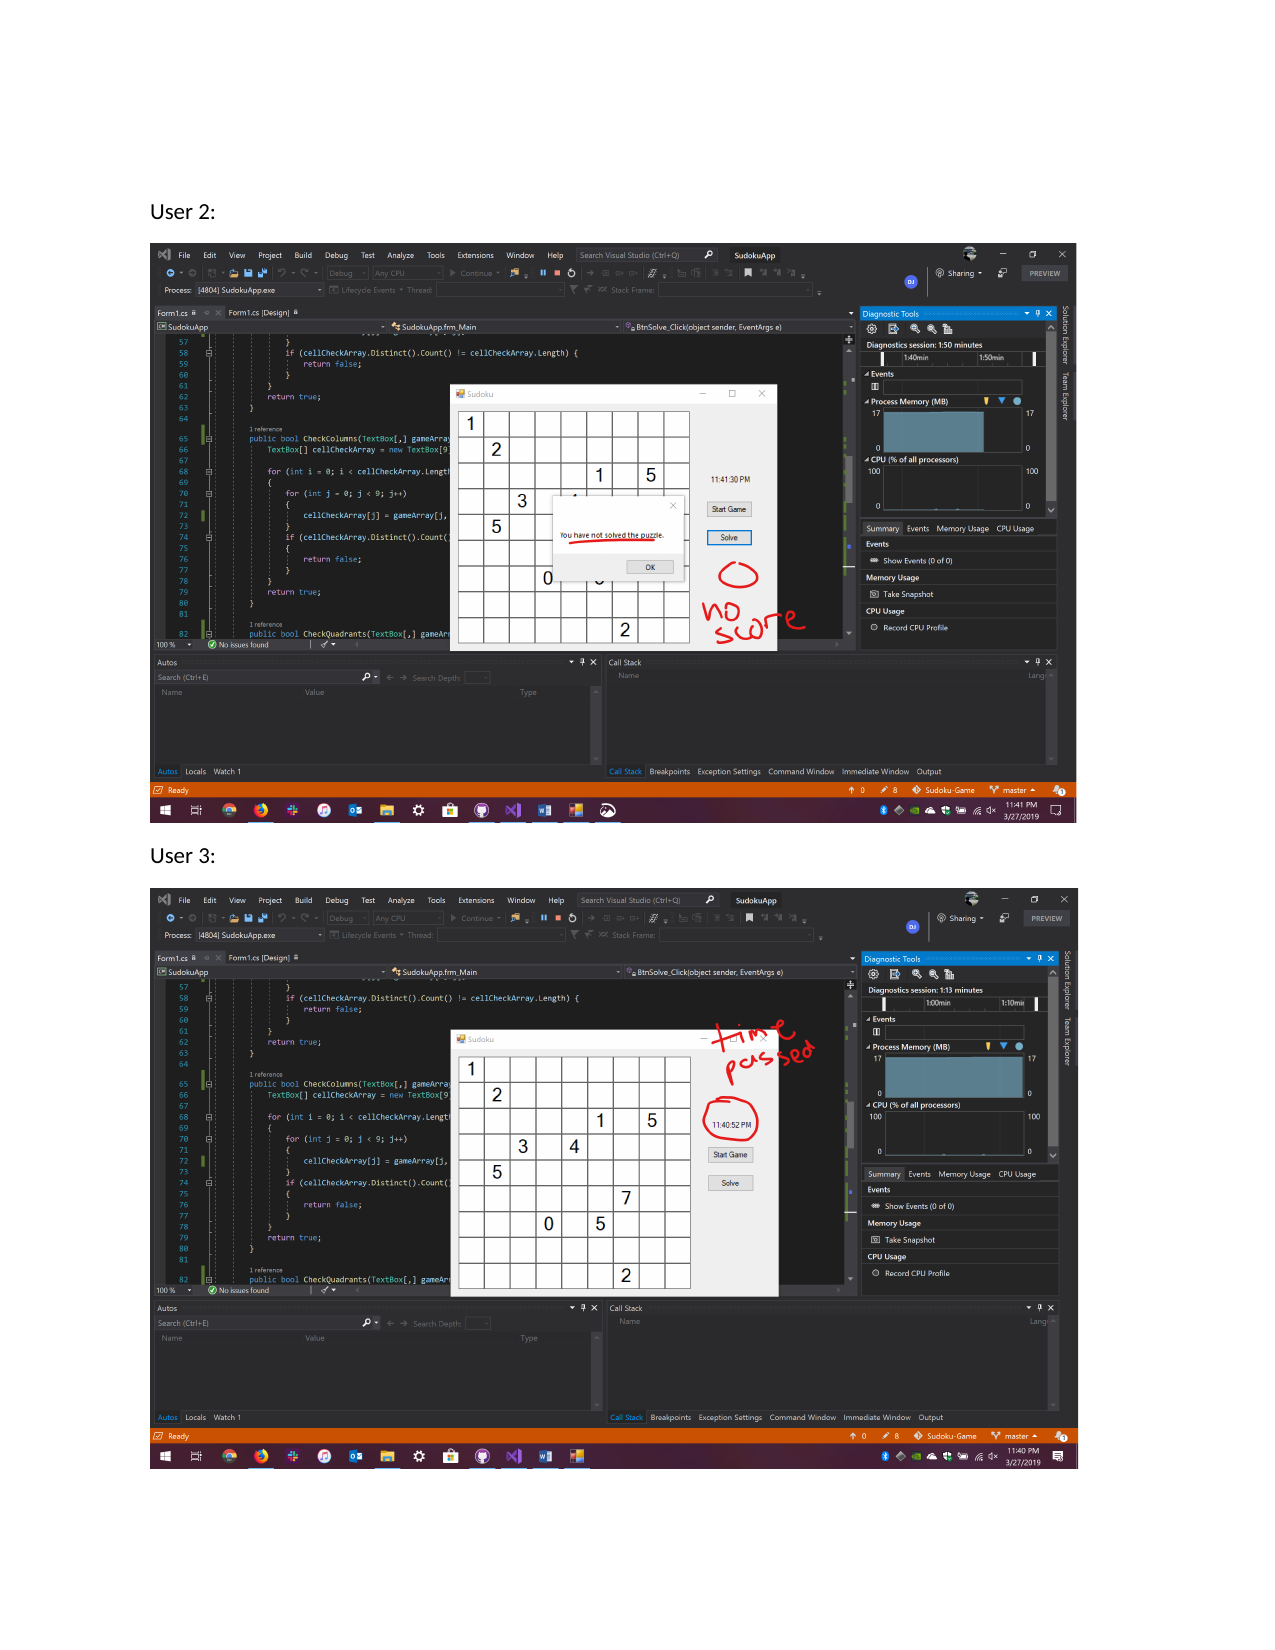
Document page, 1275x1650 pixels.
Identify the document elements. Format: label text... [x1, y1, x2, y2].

text User 2: [150, 197, 1125, 225]
text User 3: [150, 842, 1125, 870]
picture [150, 888, 1079, 1469]
picture [150, 243, 1077, 823]
